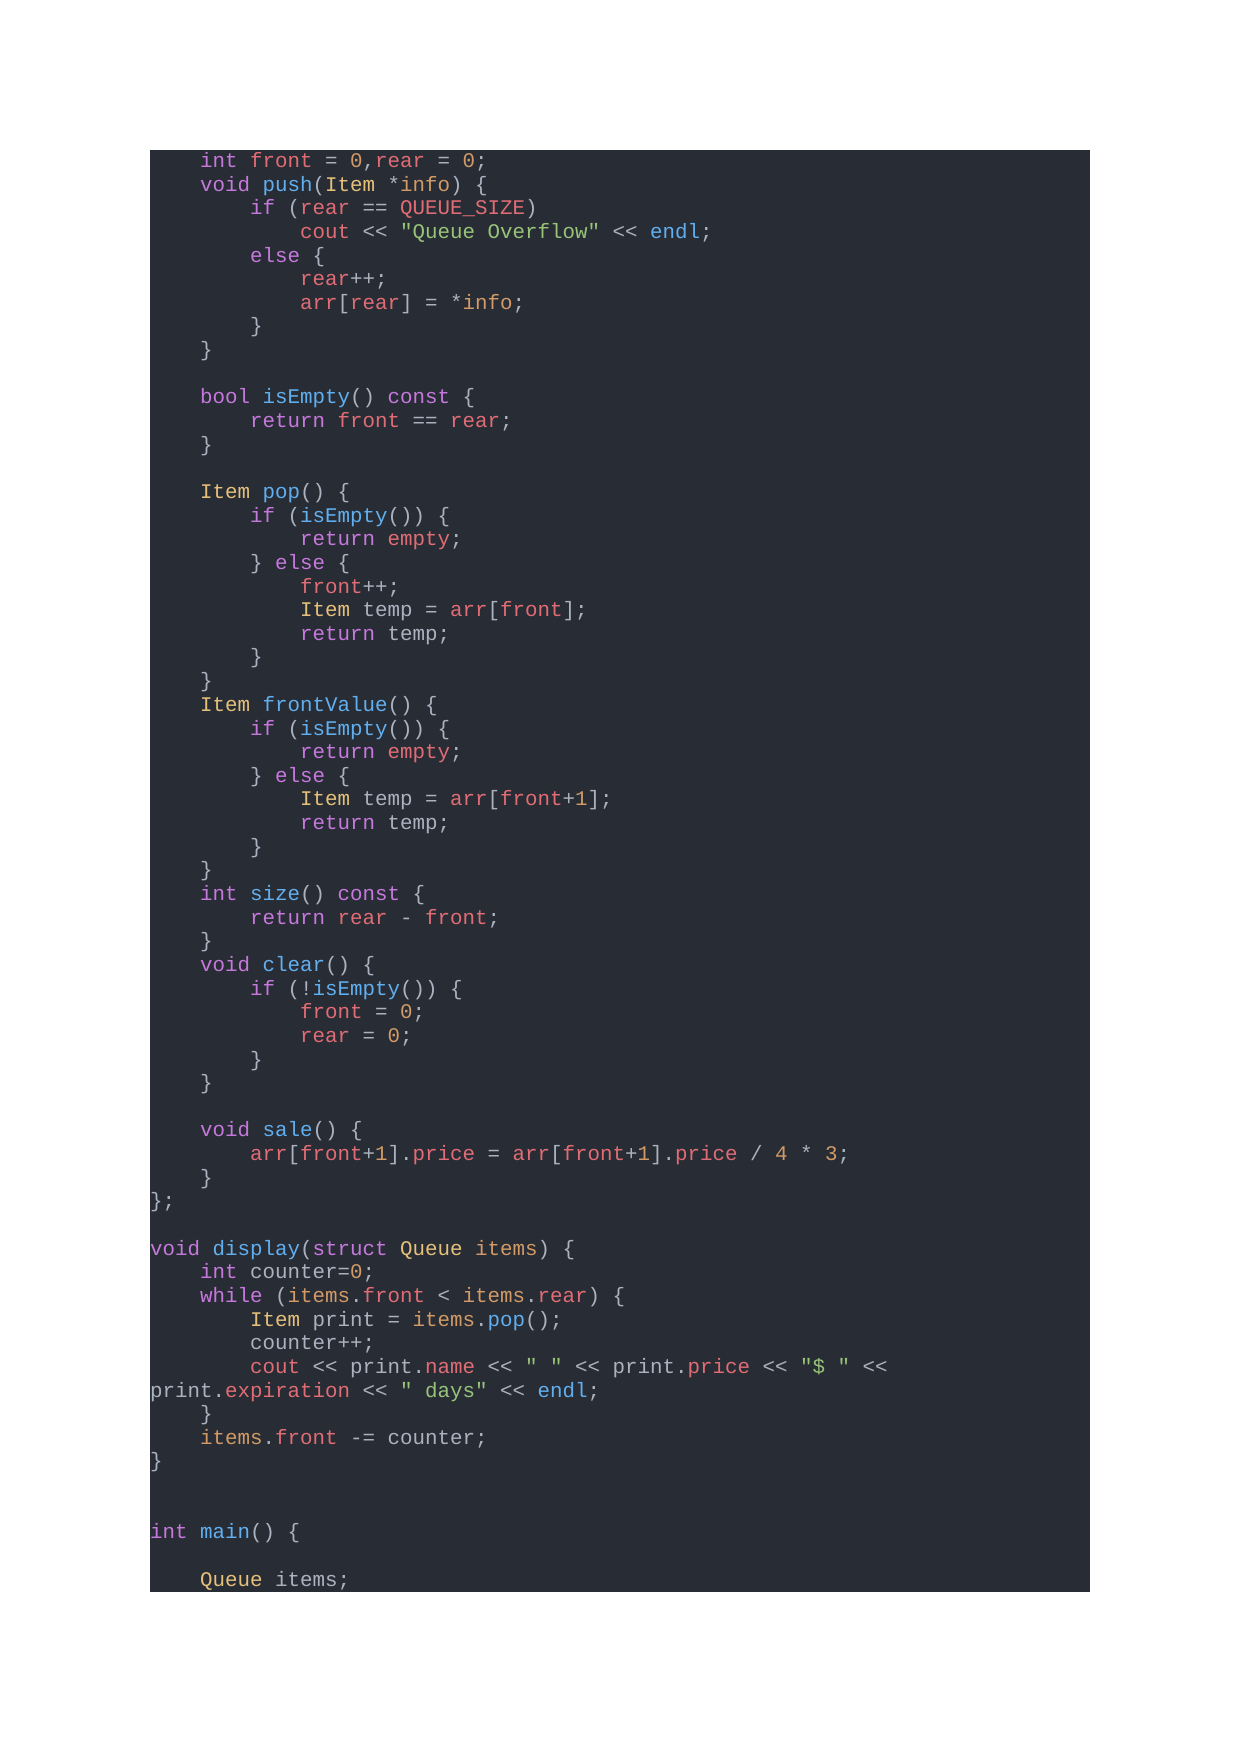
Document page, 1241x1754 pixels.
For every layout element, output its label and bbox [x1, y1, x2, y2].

text [150, 150, 1090, 1592]
